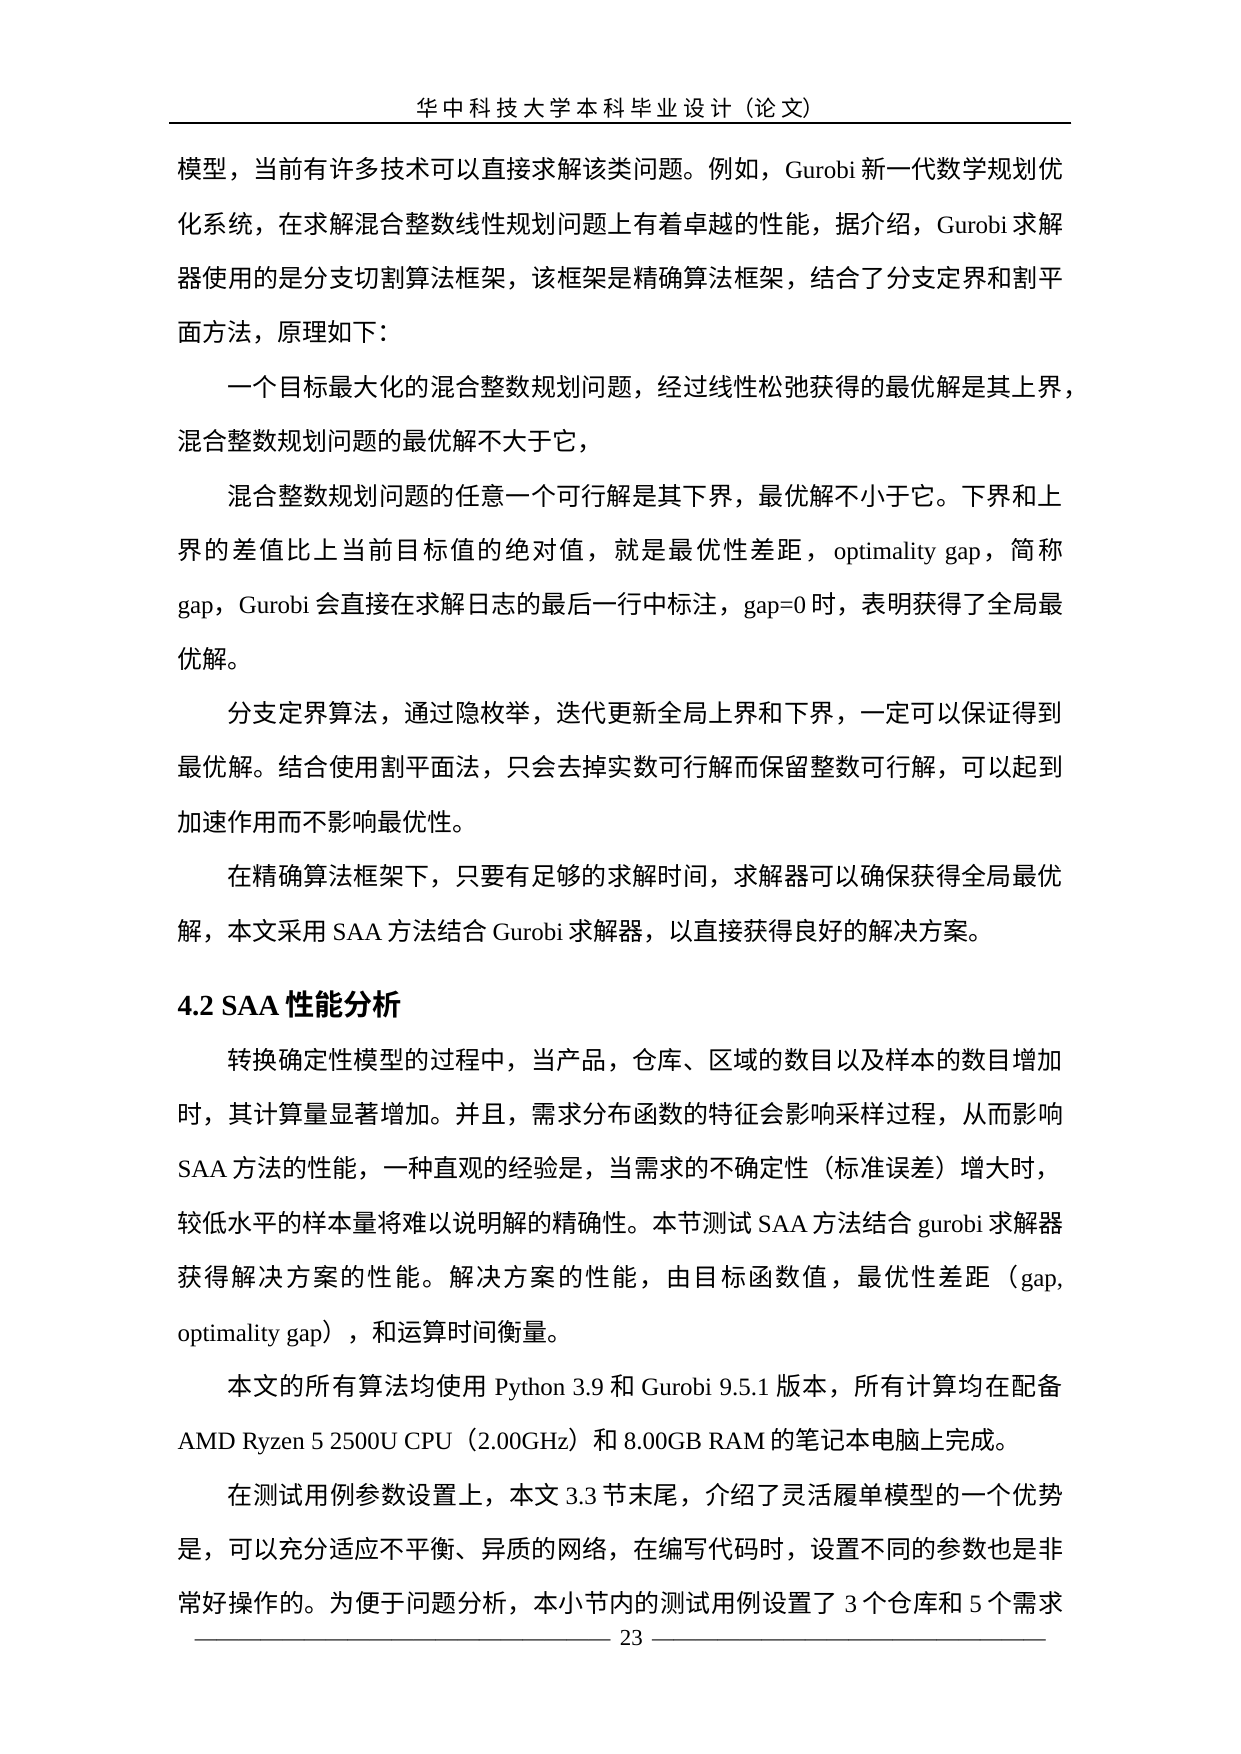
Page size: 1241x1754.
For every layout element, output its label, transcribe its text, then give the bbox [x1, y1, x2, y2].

text 4.2 SAA性能分析 [177, 982, 1063, 1024]
text 转换确定性模型的过程中，当产品，仓库、区域的数目以及样本的数目增加时，其计算量显著增加。并且，需求分布函数的特征会影响采样过程，从而影响SAA方法的性能，一种直观的经验是，当需求的不确定性（标准误差）增大时，较低水平的样本量将难以说明解的精确性。本节测试SAA方法结合gurobi求解器获得解决方案的性能。解决方案的性能，由目标函数值，最优性差距（gap, optimality gap），和运算时间衡量。 [177, 1040, 1063, 1348]
text 一个目标最大化的混合整数规划问题，经过线性松弛获得的最优解是其上界，混合整数规划问题的最优解不大于它， [177, 367, 1063, 458]
text 混合整数规划问题的任意一个可行解是其下界，最优解不小于它。下界和上界的差值比上当前目标值的绝对值，就是最优性差距，optimality gap，简称gap，Gurobi会直接在求解日志的最后一行中标注，gap=0时，表明获得了全局最优解。 [177, 476, 1063, 675]
text 分支定界算法，通过隐枚举，迭代更新全局上界和下界，一定可以保证得到最优解。结合使用割平面法，只会去掉实数可行解而保留整数可行解，可以起到加速作用而不影响最优性。 [177, 693, 1063, 838]
text 本文的所有算法均使用Python 3.9和Gurobi 9.5.1版本，所有计算均在配备AMD Ryzen 5 2500U CPU（2.00GHz）和8.00GB RAM的笔记本电脑上完成。 [177, 1366, 1063, 1457]
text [177, 1475, 1063, 1620]
text 在精确算法框架下，只要有足够的求解时间，求解器可以确保获得全局最优解，本文采用SAA方法结合Gurobi求解器，以直接获得良好的解决方案。 [177, 857, 1063, 947]
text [177, 150, 1063, 349]
